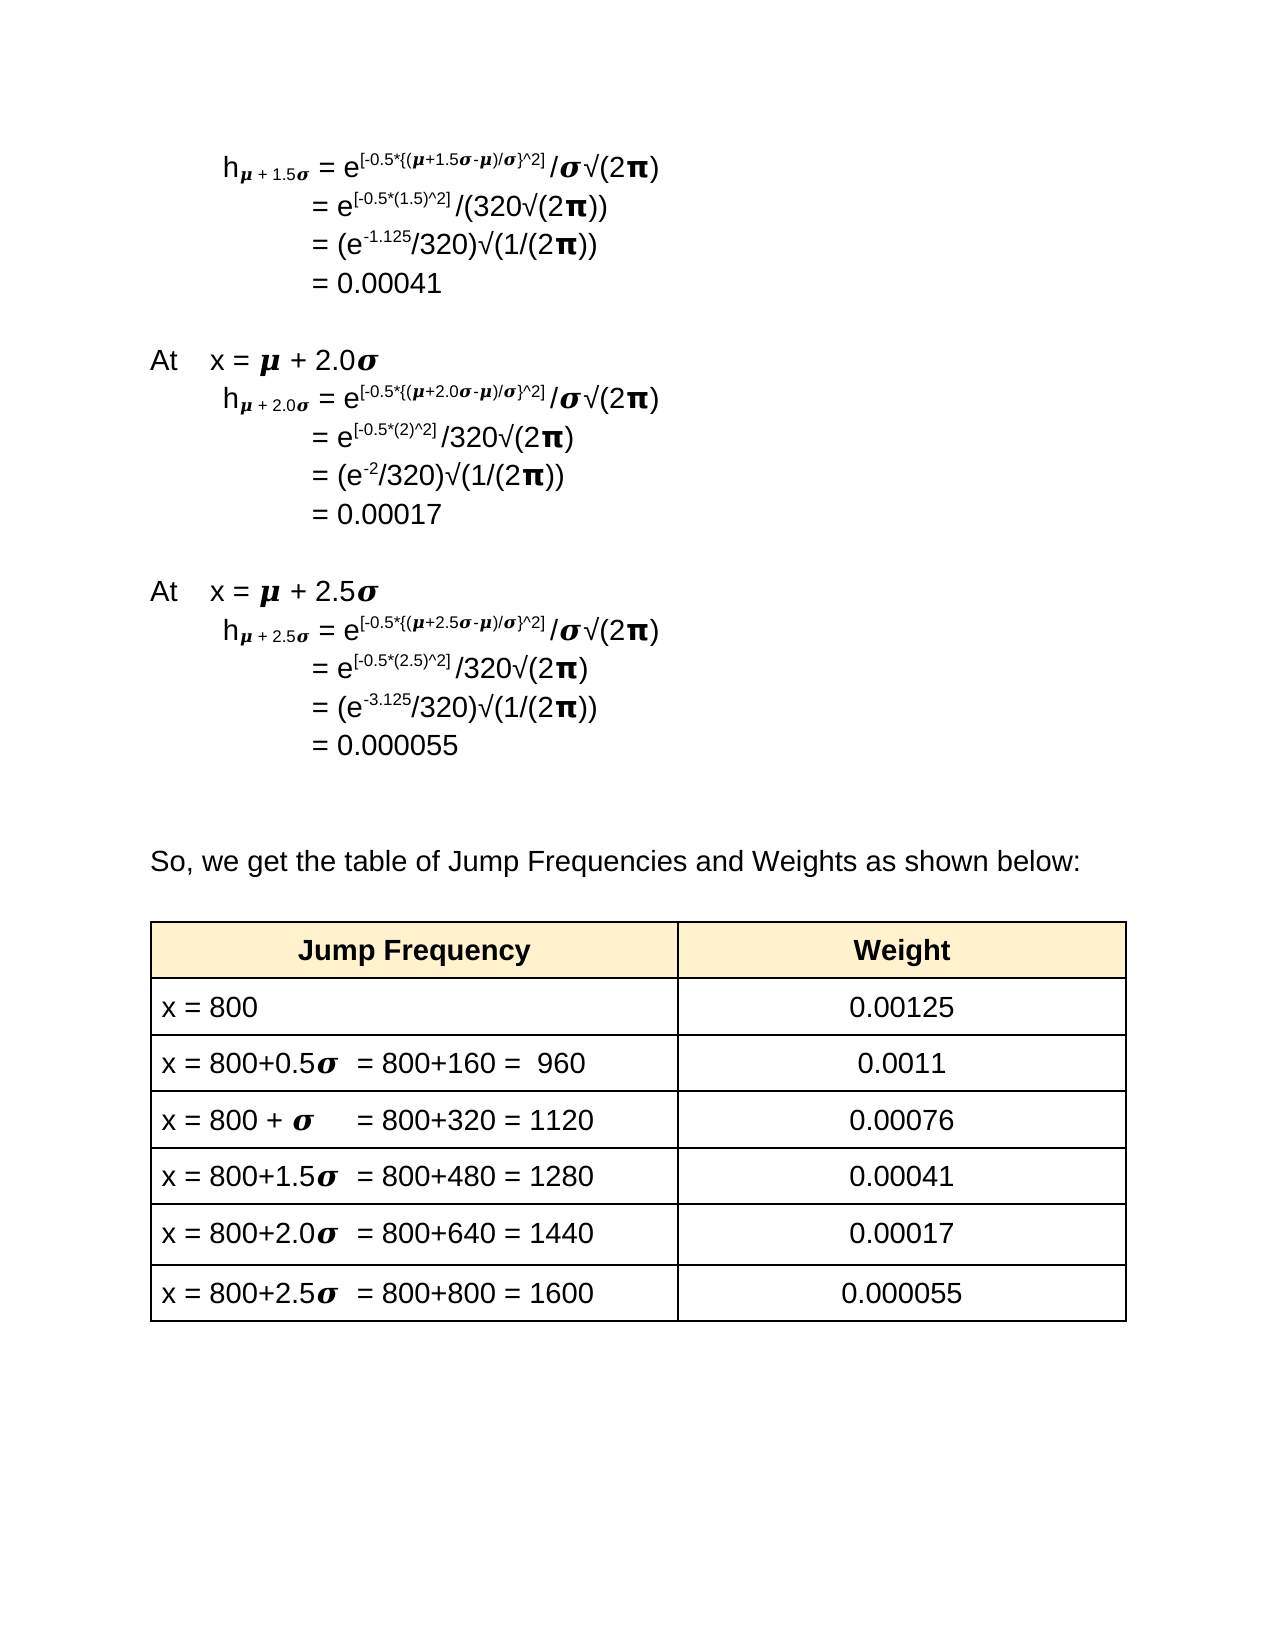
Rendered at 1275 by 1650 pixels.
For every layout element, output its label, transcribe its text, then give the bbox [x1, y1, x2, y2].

table_cell 0.00076 [679, 1092, 1125, 1147]
text At x = 𝝁 + 2.5𝝈 [150, 574, 1125, 607]
text = (e-2/320)√(1/(2𝝿)) [150, 458, 1125, 492]
table_cell x = 800+0.5𝝈 = 800+160 = 960 [152, 1036, 677, 1090]
table_header Weight [679, 923, 1125, 977]
text = e[-0.5*(2)^2] /320√(2𝝿) [150, 420, 1125, 453]
table_cell x = 800+2.5𝝈 = 800+800 = 1600 [152, 1266, 677, 1320]
text = 0.00041 [150, 266, 1125, 299]
text = 0.00017 [150, 497, 1125, 530]
table_header Jump Frequency [152, 923, 677, 977]
table_cell 0.00017 [679, 1205, 1125, 1263]
text = (e-1.125/320)√(1/(2𝝿)) [150, 227, 1125, 261]
text = e[-0.5*(1.5)^2] /(320√(2𝝿)) [150, 188, 1125, 222]
table_cell x = 800+1.5𝝈 = 800+480 = 1280 [152, 1149, 677, 1203]
table_cell 0.000055 [679, 1266, 1125, 1320]
table_cell 0.00041 [679, 1149, 1125, 1203]
table_cell 0.0011 [679, 1036, 1125, 1090]
table_cell x = 800+2.0𝝈 = 800+640 = 1440 [152, 1205, 677, 1263]
text h𝝁 + 1.5𝝈 = e[-0.5*{(𝝁+1.5𝝈-𝝁)/𝝈}^2] /𝝈√(2𝝿) [150, 150, 1125, 183]
text So, we get the table of Jump Frequencies and Weights as shown below: [150, 844, 1125, 877]
text h𝝁 + 2.5𝝈 = e[-0.5*{(𝝁+2.5𝝈-𝝁)/𝝈}^2] /𝝈√(2𝝿) [150, 612, 1125, 646]
text At x = 𝝁 + 2.0𝝈 [150, 343, 1125, 376]
text = e[-0.5*(2.5)^2] /320√(2𝝿) [150, 651, 1125, 684]
table_cell x = 800 + 𝝈 = 800+320 = 1120 [152, 1092, 677, 1147]
text = 0.000055 [150, 728, 1125, 762]
table_cell 0.00125 [679, 979, 1125, 1034]
text h𝝁 + 2.0𝝈 = e[-0.5*{(𝝁+2.0𝝈-𝝁)/𝝈}^2] /𝝈√(2𝝿) [150, 381, 1125, 415]
text = (e-3.125/320)√(1/(2𝝿)) [150, 689, 1125, 723]
table_cell x = 800 [152, 979, 677, 1034]
